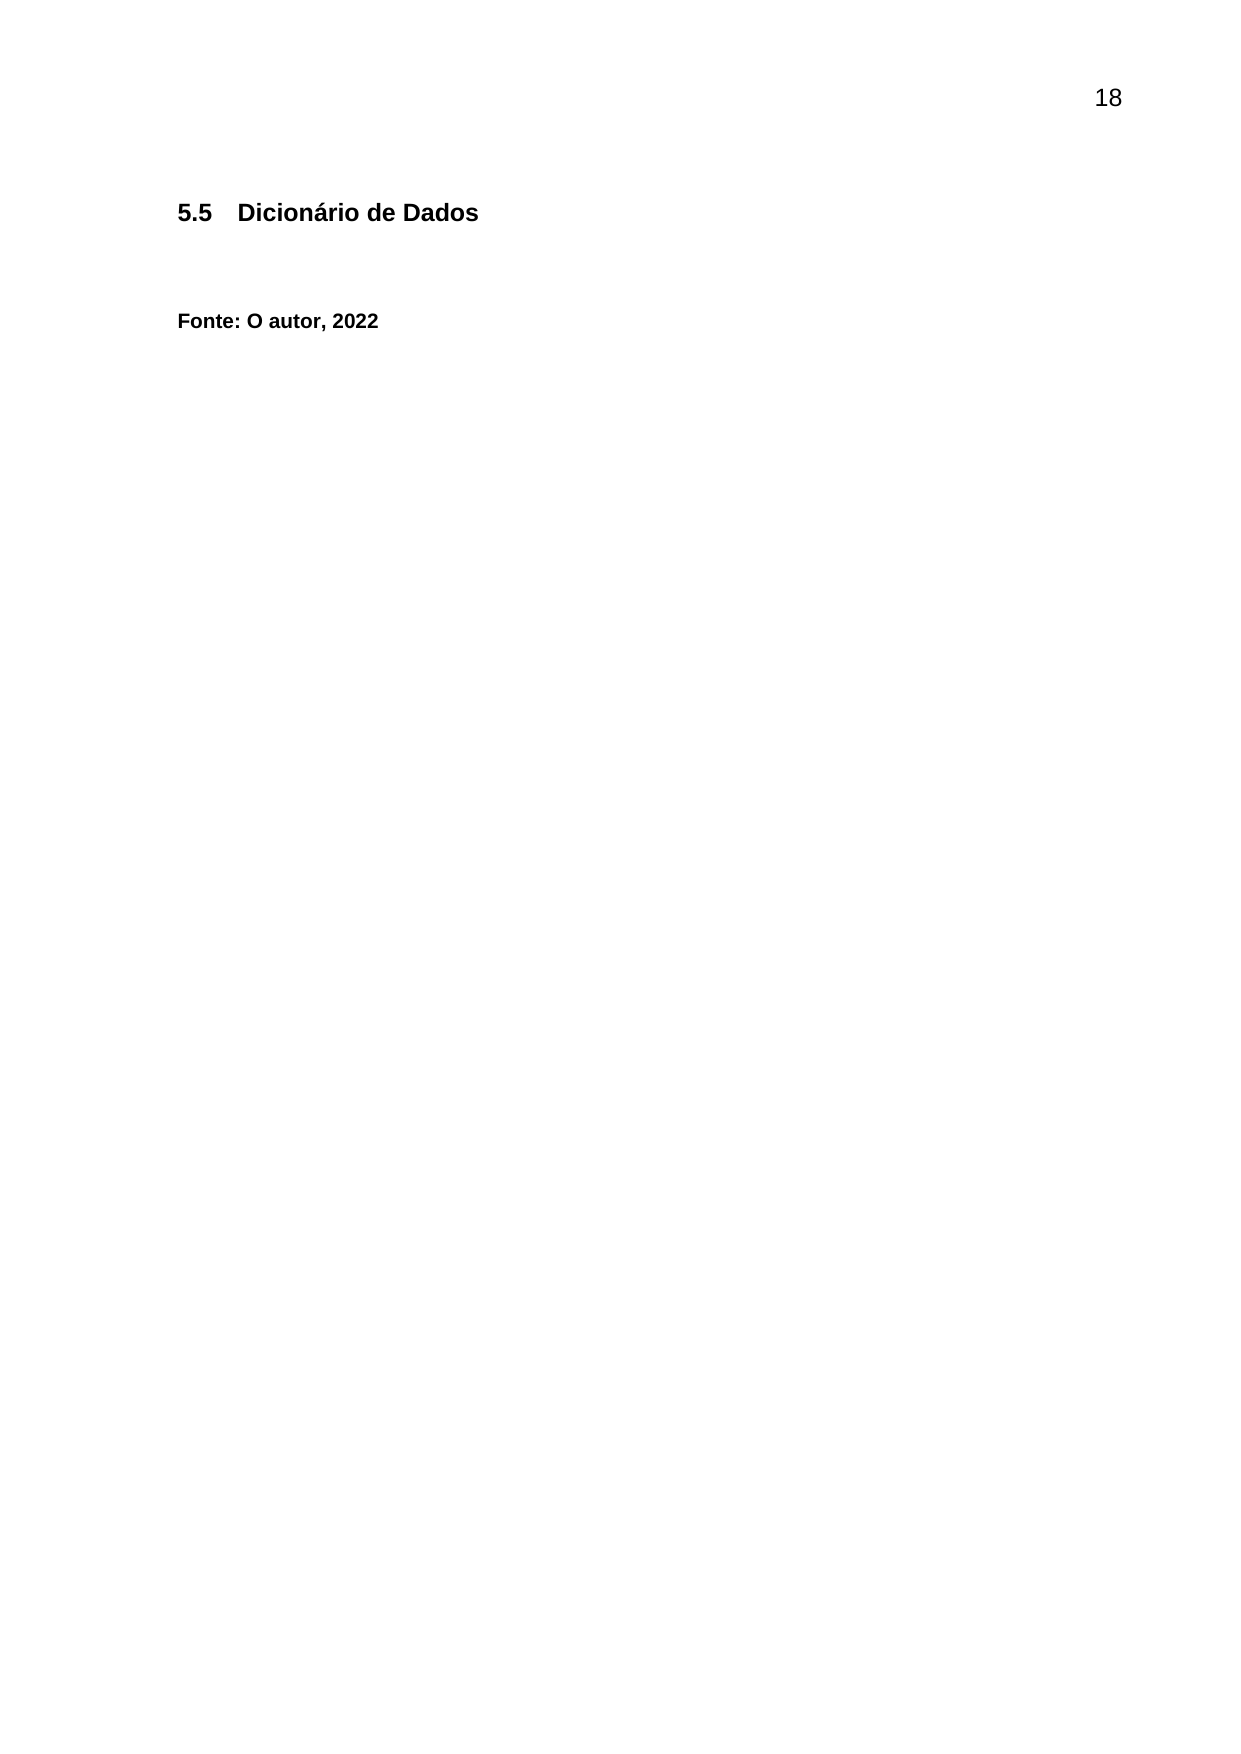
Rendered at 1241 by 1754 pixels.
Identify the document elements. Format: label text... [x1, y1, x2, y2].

list Dicionário de Dados [177, 198, 1122, 226]
text Fonte: O autor, 2022 [177, 309, 1122, 333]
